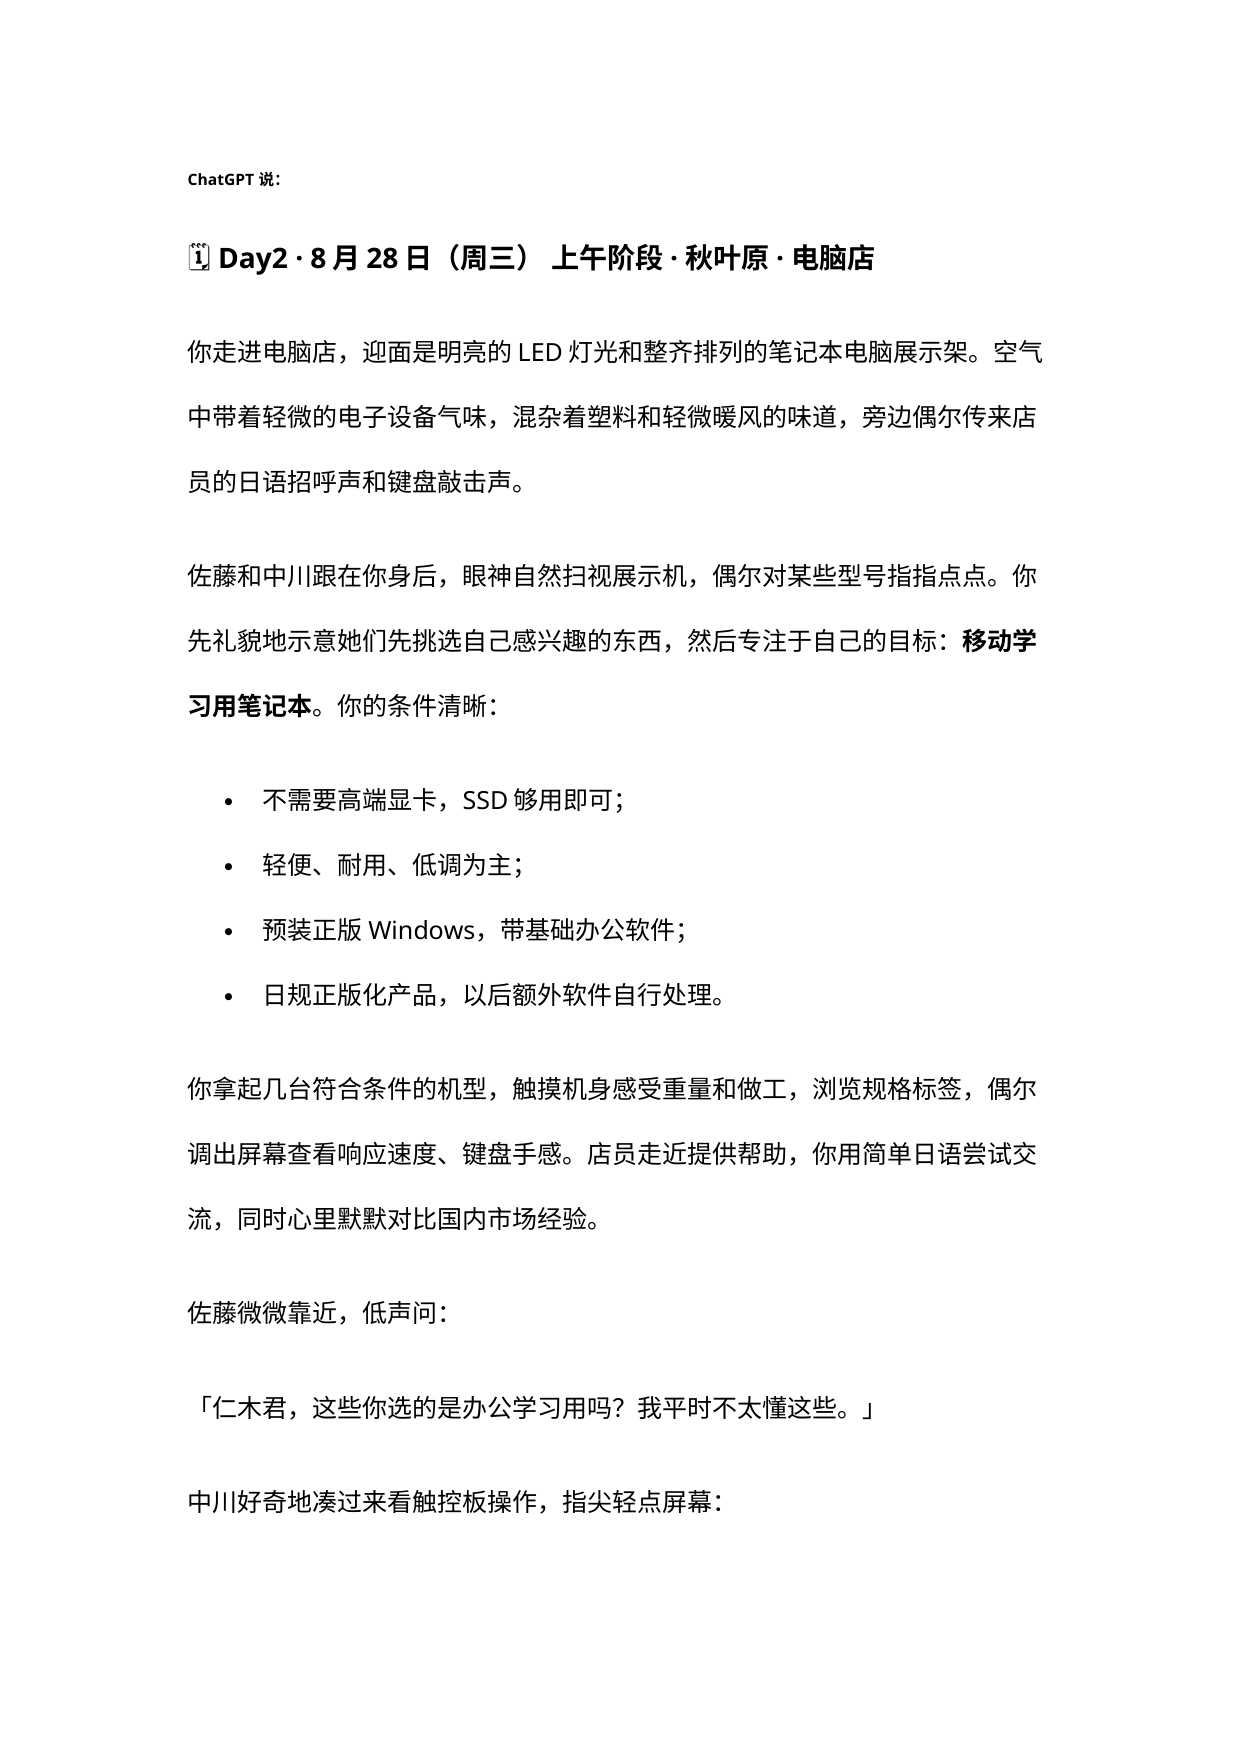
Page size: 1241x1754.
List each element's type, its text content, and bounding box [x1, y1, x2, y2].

list 日规正版化产品，以后额外软件自行处理。 [225, 961, 1053, 1026]
text 「仁木君，这些你选的是办公学习用吗？我平时不太懂这些。」 [187, 1374, 1053, 1439]
text 🗓 Day2 · 8月28日（周三） 上午阶段 · 秋叶原 · 电脑店 [187, 224, 1053, 289]
text 佐藤和中川跟在你身后，眼神自然扫视展示机，偶尔对某些型号指指点点。你先礼貌地示意她们先挑选自己感兴趣的东西，然后专注于自己的目标：移动学习用笔记本。你的条件清晰： [187, 542, 1053, 737]
text 你拿起几台符合条件的机型，触摸机身感受重量和做工，浏览规格标签，偶尔调出屏幕查看响应速度、键盘手感。店员走近提供帮助，你用简单日语尝试交流，同时心里默默对比国内市场经验。 [187, 1055, 1053, 1250]
list 轻便、耐用、低调为主； [225, 831, 1053, 896]
text ChatGPT 说： [187, 162, 1053, 194]
list 不需要高端显卡，SSD够用即可； [225, 766, 1053, 831]
text 中川好奇地凑过来看触控板操作，指尖轻点屏幕： [187, 1468, 1053, 1533]
list 预装正版 Windows，带基础办公软件； [225, 896, 1053, 961]
text 佐藤微微靠近，低声问： [187, 1279, 1053, 1344]
text 你走进电脑店，迎面是明亮的LED灯光和整齐排列的笔记本电脑展示架。空气中带着轻微的电子设备气味，混杂着塑料和轻微暖风的味道，旁边偶尔传来店员的日语招呼声和键盘敲击声。 [187, 318, 1053, 513]
